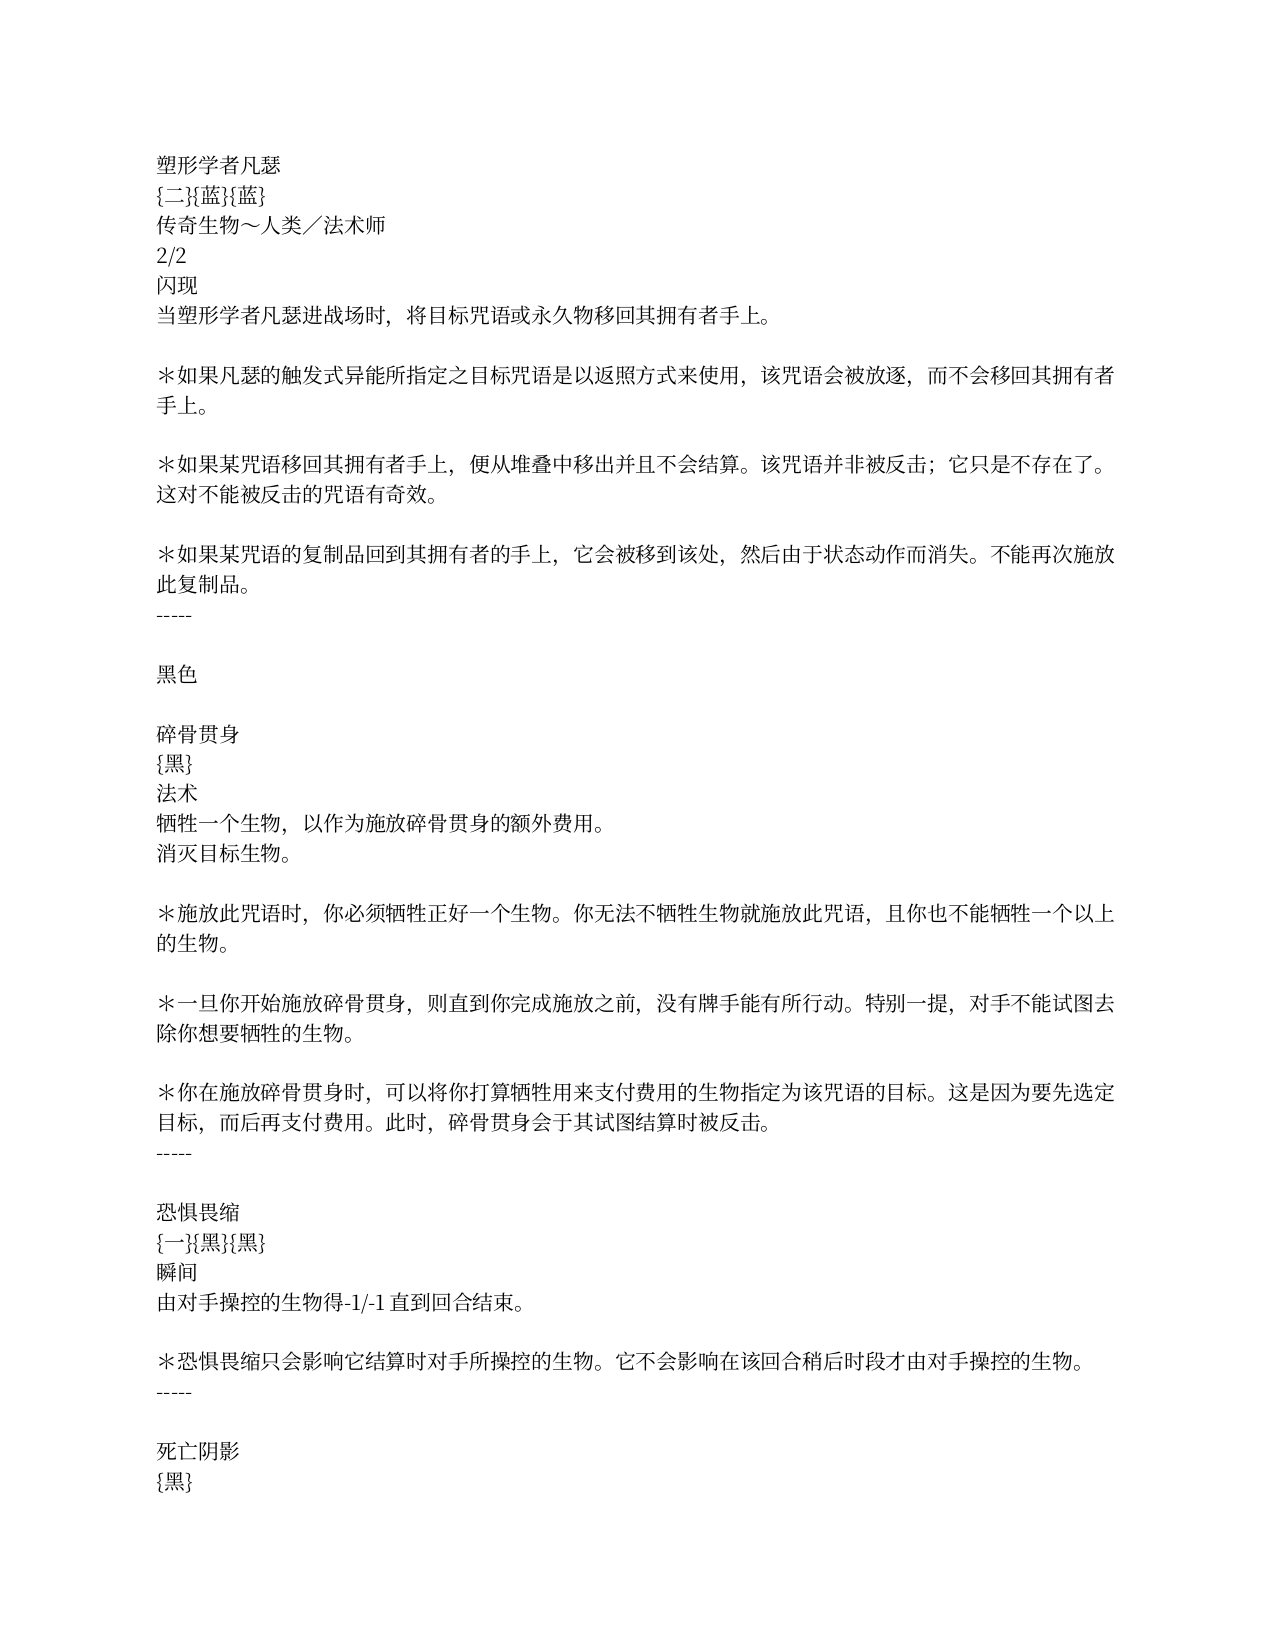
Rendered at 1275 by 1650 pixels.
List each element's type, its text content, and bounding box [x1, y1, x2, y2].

text 消灭目标生物。 [156, 838, 1118, 867]
text 当塑形学者凡瑟进战场时，将目标咒语或永久物移回其拥有者手上。 [156, 299, 1118, 329]
text 恐惧畏缩 [156, 1196, 1118, 1226]
text ----- [156, 1376, 1118, 1406]
text 碎骨贯身 [156, 718, 1118, 748]
text ＊恐惧畏缩只会影响它结算时对手所操控的生物。它不会影响在该回合稍后时段才由对手操控的生物。 [156, 1346, 1118, 1376]
text ＊你在施放碎骨贯身时，可以将你打算牺牲用来支付费用的生物指定为该咒语的目标。这是因为要先选定目标，而后再支付费用。此时，碎骨贯身会于其试图结算时被反击。 [156, 1077, 1118, 1137]
text {黑} [156, 748, 1118, 778]
text ＊一旦你开始施放碎骨贯身，则直到你完成施放之前，没有牌手能有所行动。特别一提，对手不能试图去除你想要牺牲的生物。 [156, 987, 1118, 1047]
text ＊如果某咒语移回其拥有者手上，便从堆叠中移出并且不会结算。该咒语并非被反击；它只是不存在了。这对不能被反击的咒语有奇效。 [156, 449, 1118, 509]
text 牺牲一个生物，以作为施放碎骨贯身的额外费用。 [156, 808, 1118, 838]
text 由对手操控的生物得-1/-1直到回合结束。 [156, 1286, 1118, 1316]
text {一}{黑}{黑} [156, 1226, 1118, 1256]
text 法术 [156, 778, 1118, 808]
text ----- [156, 1137, 1118, 1166]
text {二}{蓝}{蓝} [156, 180, 1118, 210]
text 闪现 [156, 269, 1118, 299]
text ＊施放此咒语时，你必须牺牲正好一个生物。你无法不牺牲生物就施放此咒语，且你也不能牺牲一个以上的生物。 [156, 897, 1118, 957]
text 黑色 [156, 658, 1118, 688]
text ＊如果凡瑟的触发式异能所指定之目标咒语是以返照方式来使用，该咒语会被放逐，而不会移回其拥有者手上。 [156, 359, 1118, 419]
text ＊如果某咒语的复制品回到其拥有者的手上，它会被移到该处，然后由于状态动作而消失。不能再次施放此复制品。 [156, 539, 1118, 598]
text 2/2 [156, 240, 1118, 269]
text ----- [156, 598, 1118, 628]
text {黑} [156, 1465, 1118, 1495]
text 死亡阴影 [156, 1436, 1118, 1465]
text 传奇生物～人类／法术师 [156, 210, 1118, 240]
text 塑形学者凡瑟 [156, 150, 1118, 180]
text 瞬间 [156, 1256, 1118, 1286]
